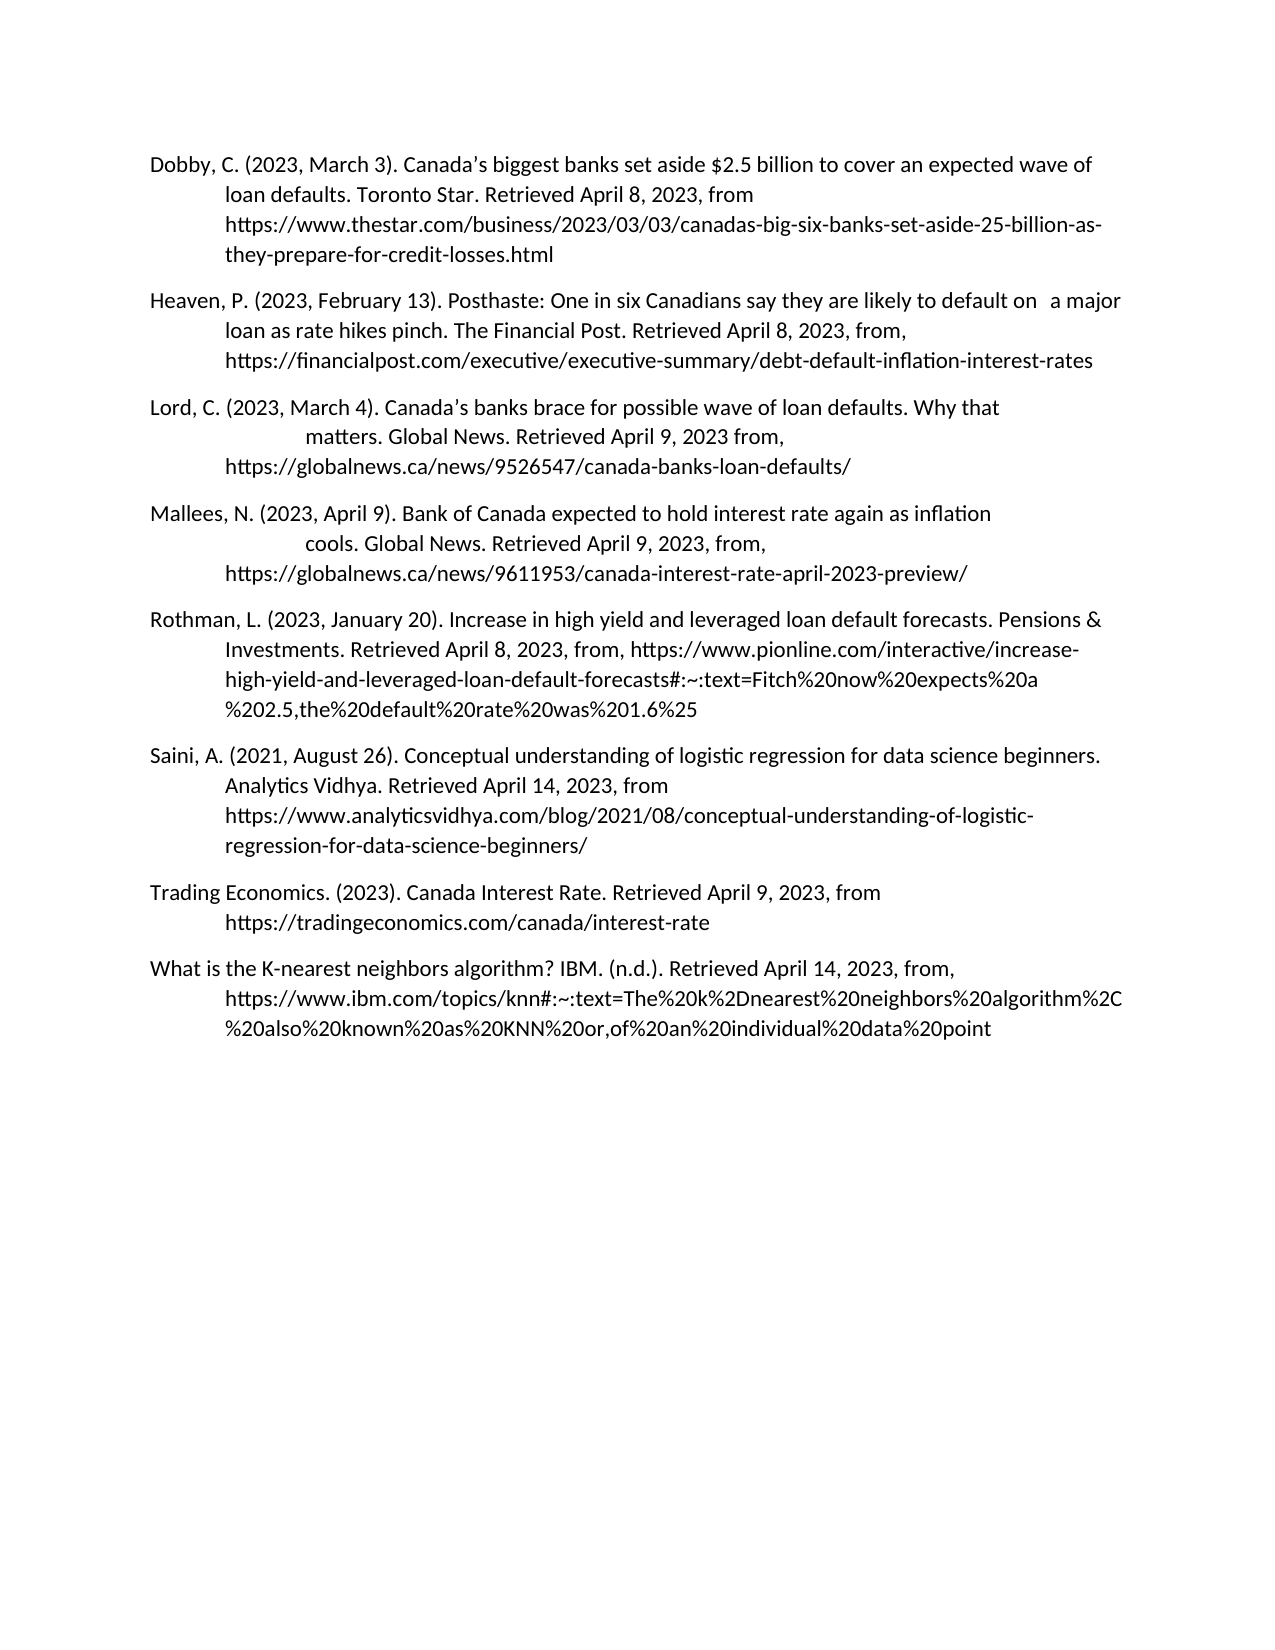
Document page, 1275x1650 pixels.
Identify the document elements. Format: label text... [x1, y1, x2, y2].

text Heaven, P. (2023, February 13). Posthaste: One in six Canadians say they are likely to default on a major loan as rate hikes pinch. The Financial Post. Retrieved April 8, 2023, from, https://financialpost.com/executive/executive-summary/debt-default-inflation-interest-rates [150, 286, 1125, 374]
text Rothman, L. (2023, January 20). Increase in high yield and leveraged loan default forecasts. Pensions & Investments. Retrieved April 8, 2023, from, https://www.pionline.com/interactive/increase-high-yield-and-leveraged-loan-default-forecasts#:~:text=Fitch%20now%20expects%20a%202.5,the%20default%20rate%20was%201.6%25 [150, 605, 1125, 723]
text Trading Economics. (2023). Canada Interest Rate. Retrieved April 9, 2023, from https://tradingeconomics.com/canada/interest-rate [150, 878, 1125, 936]
text Lord, C. (2023, March 4). Canada’s banks brace for possible wave of loan defaults. Why that matters. Global News. Retrieved April 9, 2023 from, https://globalnews.ca/news/9526547/canada-banks-loan-defaults/ [150, 393, 1125, 480]
text Dobby, C. (2023, March 3). Canada’s biggest banks set aside $2.5 billion to cover an expected wave of loan defaults. Toronto Star. Retrieved April 8, 2023, from https://www.thestar.com/business/2023/03/03/canadas-big-six-banks-set-aside-25-billion-as-they-prepare-for-credit-losses.html [150, 150, 1125, 268]
text Saini, A. (2021, August 26). Conceptual understanding of logistic regression for data science beginners. Analytics Vidhya. Retrieved April 14, 2023, from https://www.analyticsvidhya.com/blog/2021/08/conceptual-understanding-of-logistic-regression-for-data-science-beginners/ [150, 742, 1125, 859]
text What is the K-nearest neighbors algorithm? IBM. (n.d.). Retrieved April 14, 2023, from, https://www.ibm.com/topics/knn#:~:text=The%20k%2Dnearest%20neighbors%20algorithm%2C%20also%20known%20as%20KNN%20or,of%20an%20individual%20data%20point [150, 954, 1125, 1042]
text Mallees, N. (2023, April 9). Bank of Canada expected to hold interest rate again as inflation cools. Global News. Retrieved April 9, 2023, from, https://globalnews.ca/news/9611953/canada-interest-rate-april-2023-preview/ [150, 499, 1125, 587]
